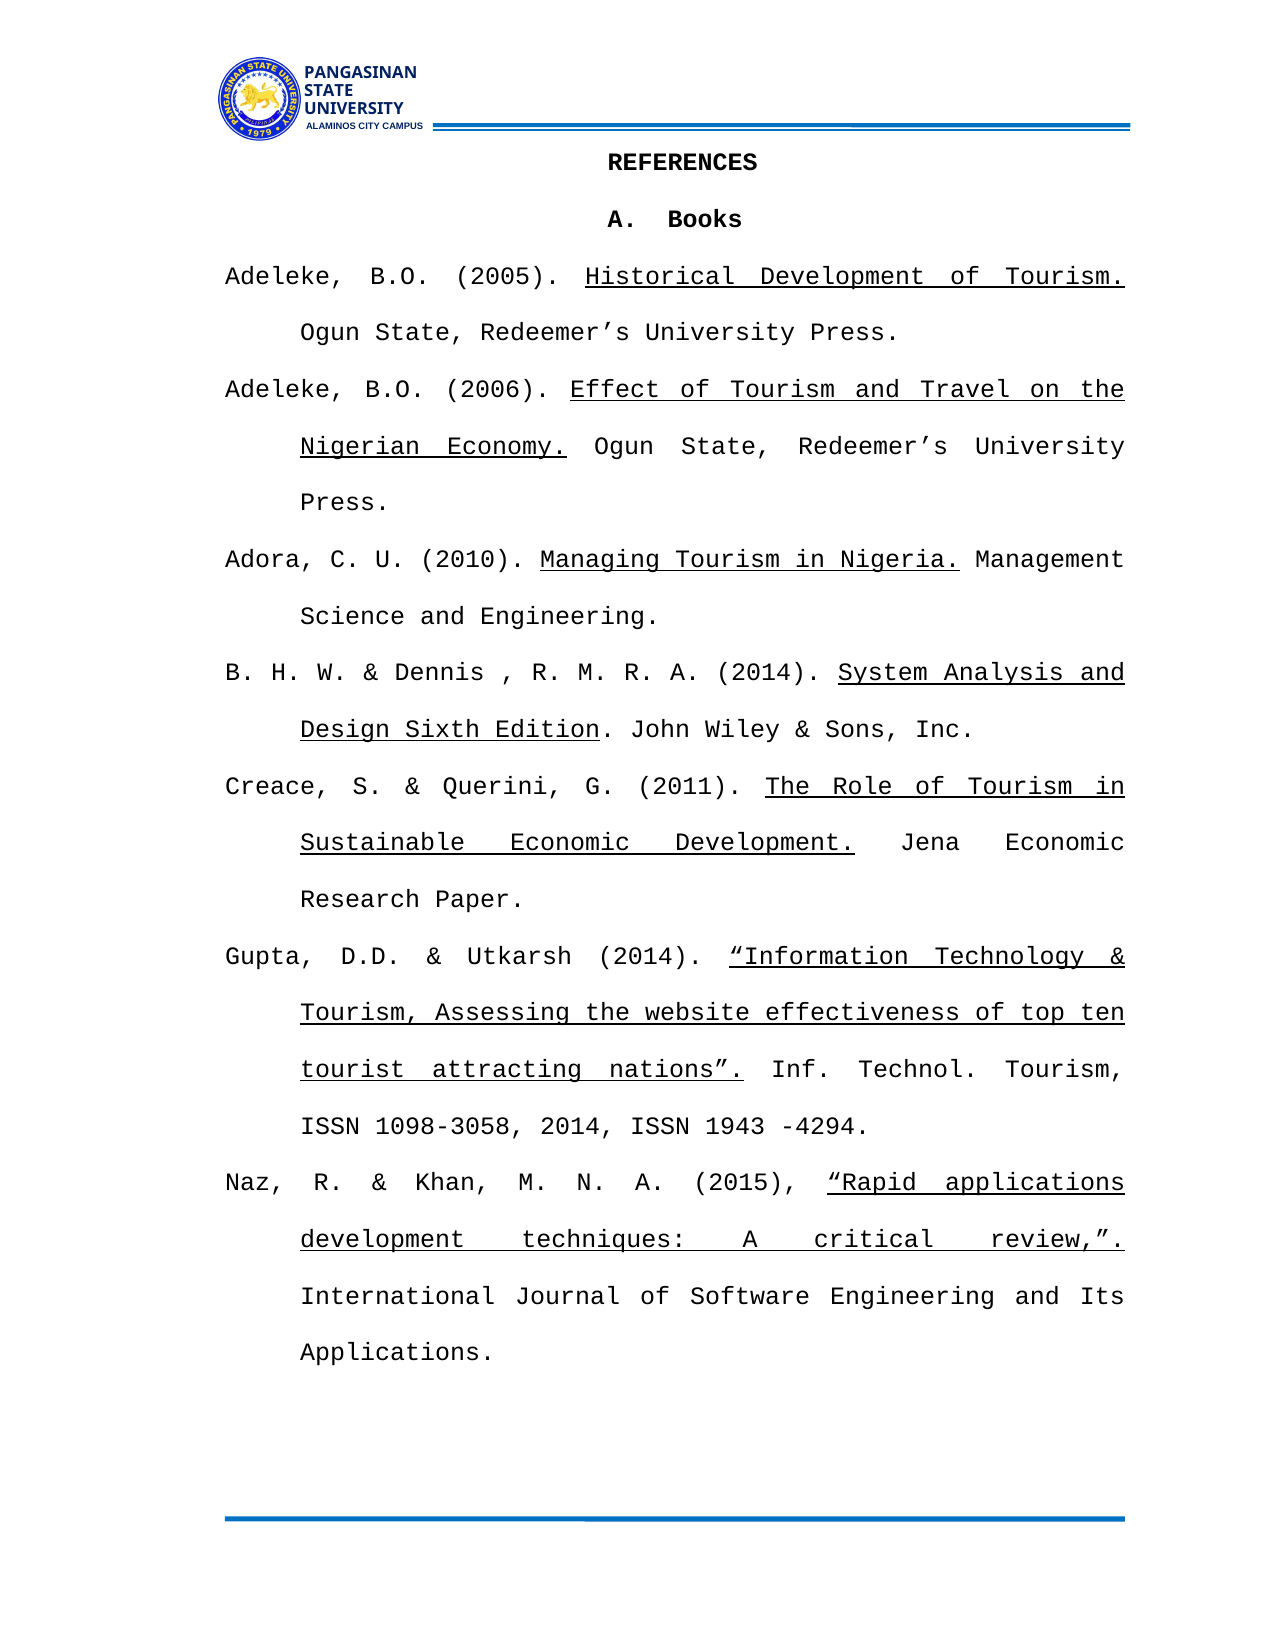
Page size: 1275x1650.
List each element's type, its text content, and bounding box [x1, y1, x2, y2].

text Adeleke, B.O. (2005). Historical Development of Tourism. Ogun State, Redeemer’s University Press. [225, 263, 1125, 348]
picture [218, 57, 301, 141]
text Adeleke, B.O. (2006). Effect of Tourism and Travel on the Nigerian Economy. Ogun State, Redeemer’s University Press. [225, 377, 1125, 518]
text Naz, R. & Khan, M. N. A. (2015), “Rapid applications development techniques: A critical review,”. International Journal of Software Engineering and Its Applications. [225, 1170, 1125, 1368]
text B. H. W. & Dennis , R. M. R. A. (2014). System Analysis and Design Sixth Edition. John Wiley & Sons, Inc. [225, 660, 1125, 745]
text Gupta, D.D. & Utkarsh (2014). “Information Technology & Tourism, Assessing the website effectiveness of top ten tourist attracting nations”. Inf. Technol. Tourism, ISSN 1098-3058, 2014, ISSN 1943 -4294. [225, 943, 1125, 1142]
text Adora, C. U. (2010). Managing Tourism in Nigeria. Management Science and Engineering. [225, 547, 1125, 632]
text A. Books [225, 207, 1125, 235]
subtitle REFERENCES [225, 150, 1125, 178]
text Creace, S. & Querini, G. (2011). The Role of Tourism in Sustainable Economic Development. Jena Economic Research Paper. [225, 773, 1125, 915]
